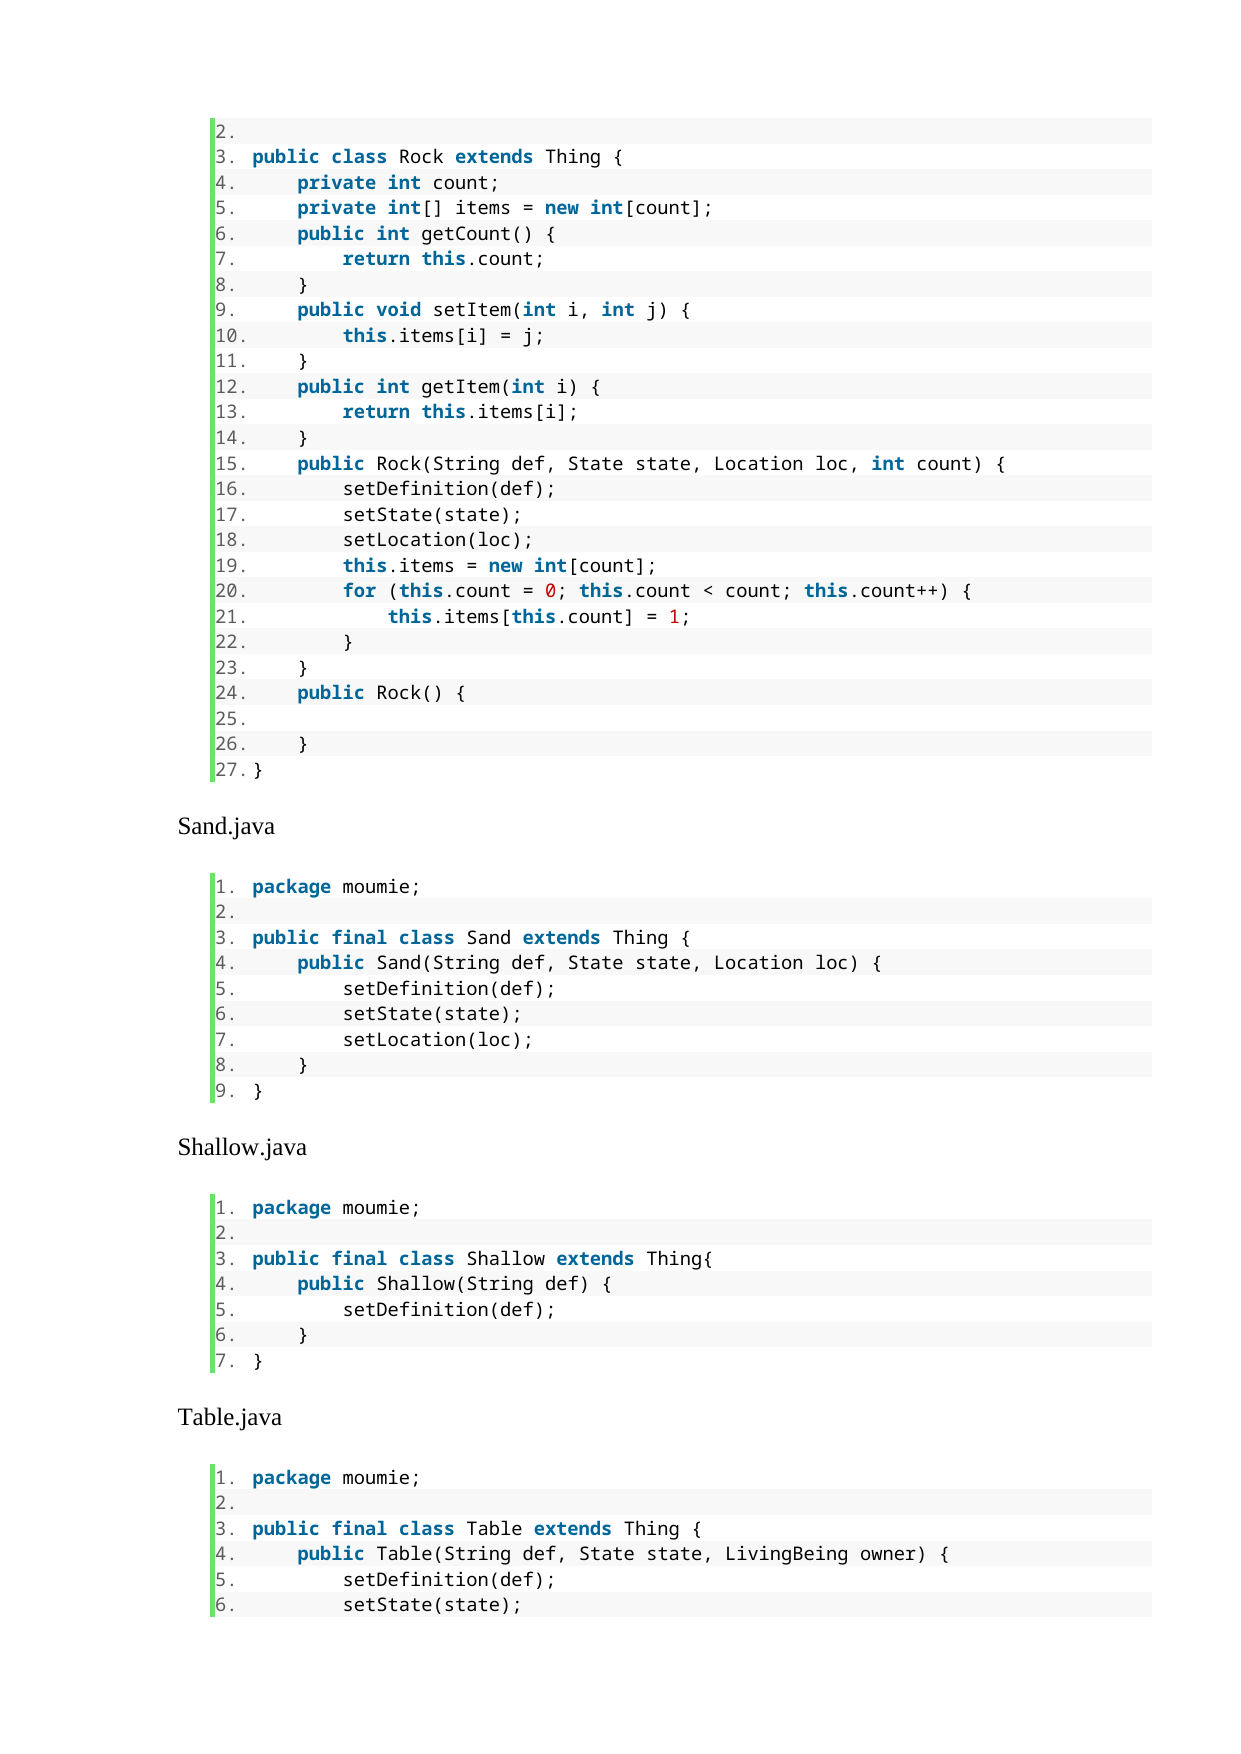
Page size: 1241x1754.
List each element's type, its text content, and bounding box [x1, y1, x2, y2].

list } [215, 1052, 1152, 1077]
list package moumie; [215, 1464, 1152, 1489]
list } [215, 1347, 1152, 1373]
list return this.items[i]; [215, 399, 1152, 424]
list private int count; [215, 169, 1152, 195]
list public Sand(String def, State state, Location loc) { [215, 949, 1152, 975]
list } [215, 654, 1152, 679]
list setState(state); [215, 1001, 1152, 1026]
list setDefinition(def); [215, 975, 1152, 1001]
list public final class Table extends Thing { [215, 1515, 1152, 1541]
list this.items[this.count] = 1; [215, 603, 1152, 628]
text Shallow.java [177, 1132, 1152, 1161]
list setDefinition(def); [215, 475, 1152, 501]
list public void setItem(int i, int j) { [215, 297, 1152, 322]
list setDefinition(def); [215, 1566, 1152, 1592]
list } [215, 271, 1152, 297]
list public Table(String def, State state, LivingBeing owner) { [215, 1541, 1152, 1566]
list public Rock() { [215, 679, 1152, 705]
list public class Rock extends Thing { [215, 144, 1152, 169]
list } [215, 1322, 1152, 1347]
list } [215, 424, 1152, 450]
list } [215, 756, 1152, 782]
list return this.count; [215, 246, 1152, 271]
list public int getCount() { [215, 220, 1152, 246]
list } [215, 731, 1152, 756]
list public Shallow(String def) { [215, 1271, 1152, 1296]
list package moumie; [215, 1194, 1152, 1219]
text Table.java [177, 1402, 1152, 1431]
list } [215, 348, 1152, 373]
list setDefinition(def); [215, 1296, 1152, 1322]
list package moumie; [215, 873, 1152, 898]
list for (this.count = 0; this.count < count; this.count++) { [215, 577, 1152, 603]
list setState(state); [215, 1592, 1152, 1617]
list public int getItem(int i) { [215, 373, 1152, 399]
list public Rock(String def, State state, Location loc, int count) { [215, 450, 1152, 475]
list } [215, 628, 1152, 654]
list public final class Shallow extends Thing{ [215, 1245, 1152, 1271]
list public final class Sand extends Thing { [215, 924, 1152, 949]
list } [215, 1077, 1152, 1103]
list setLocation(loc); [215, 526, 1152, 552]
list this.items = new int[count]; [215, 552, 1152, 577]
text Sand.java [177, 811, 1152, 839]
list private int[] items = new int[count]; [215, 195, 1152, 220]
list this.items[i] = j; [215, 322, 1152, 348]
list setLocation(loc); [215, 1026, 1152, 1052]
list setState(state); [215, 501, 1152, 526]
